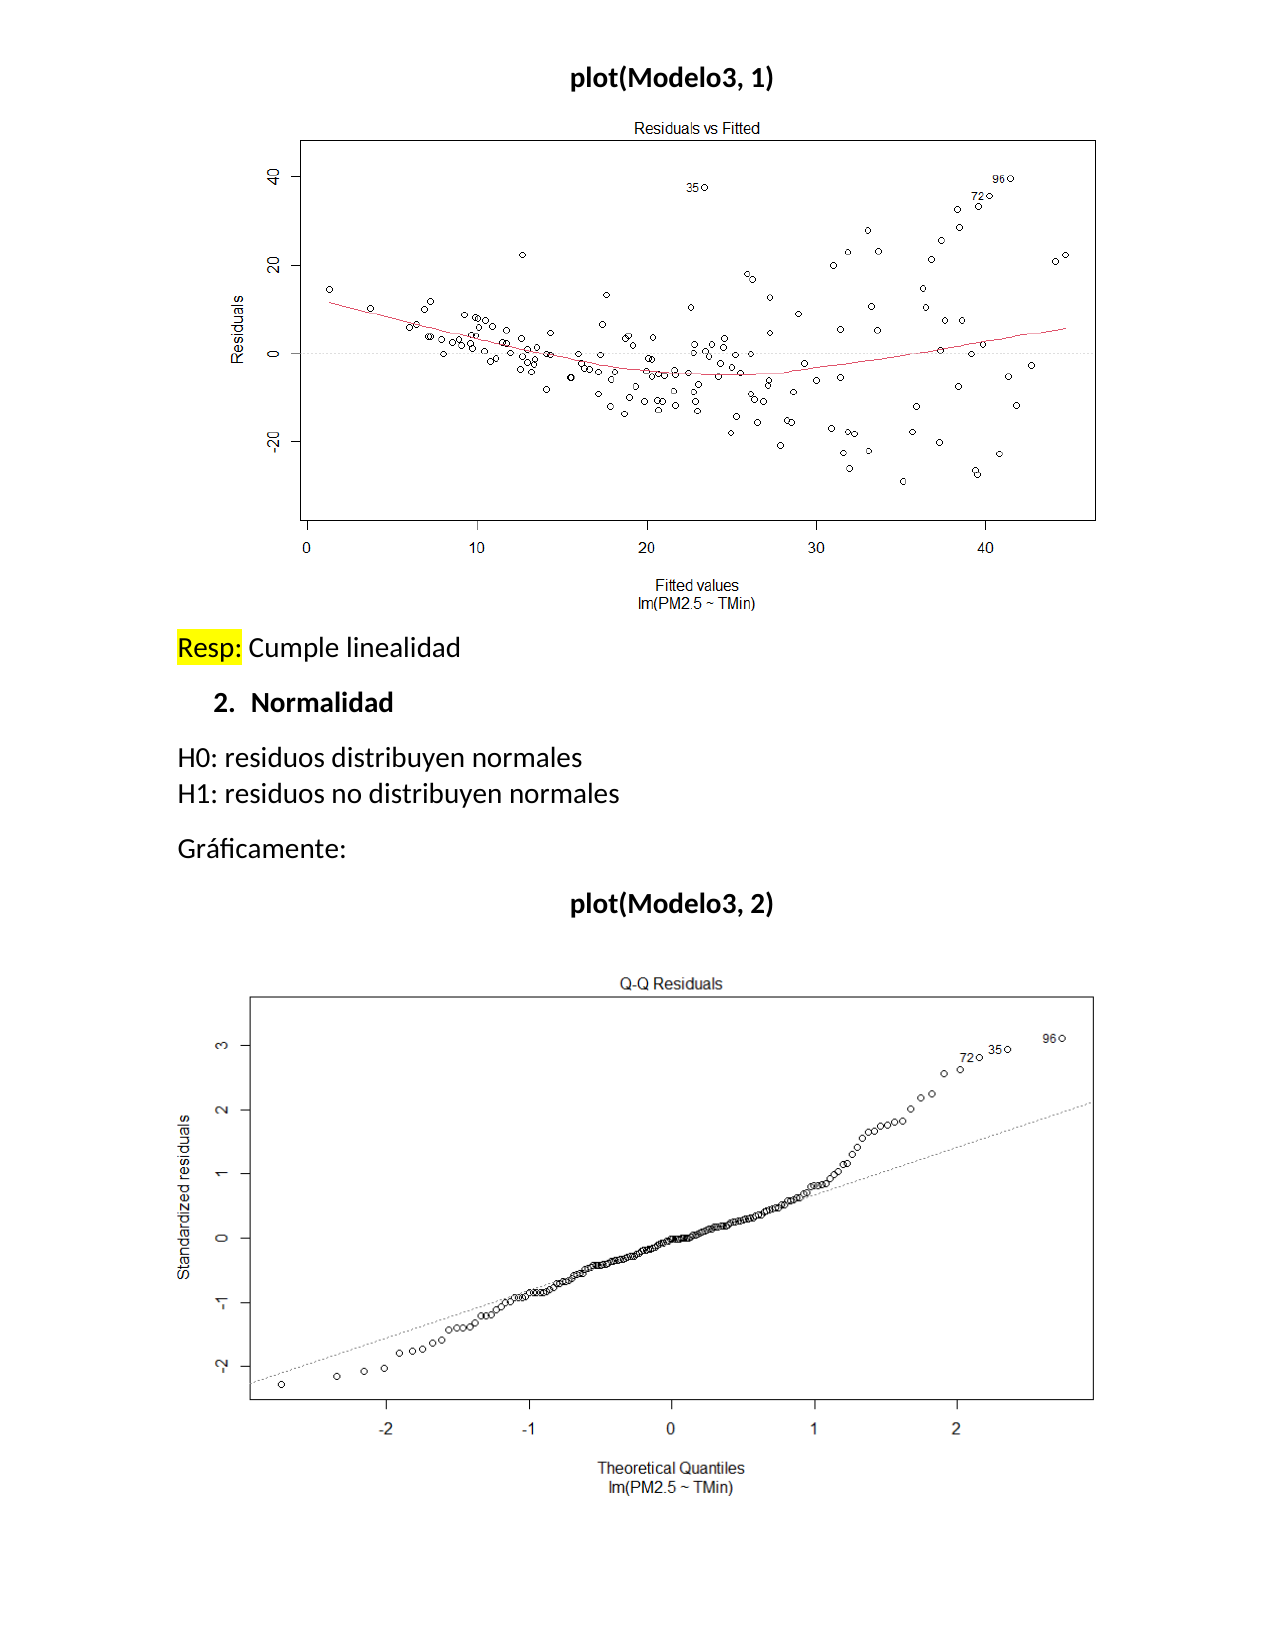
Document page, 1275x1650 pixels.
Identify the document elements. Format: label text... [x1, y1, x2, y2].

text H0: residuos distribuyen normales [177, 739, 1167, 775]
text H1: residuos no distribuyen normales [177, 775, 1167, 811]
picture [177, 940, 1110, 1497]
text plot(Modelo3, 2) [177, 885, 1167, 921]
text Gráficamente: [177, 830, 1167, 866]
picture [225, 97, 1118, 611]
list Normalidad [213, 684, 1167, 720]
text Resp: Cumple linealidad [242, 629, 1167, 665]
